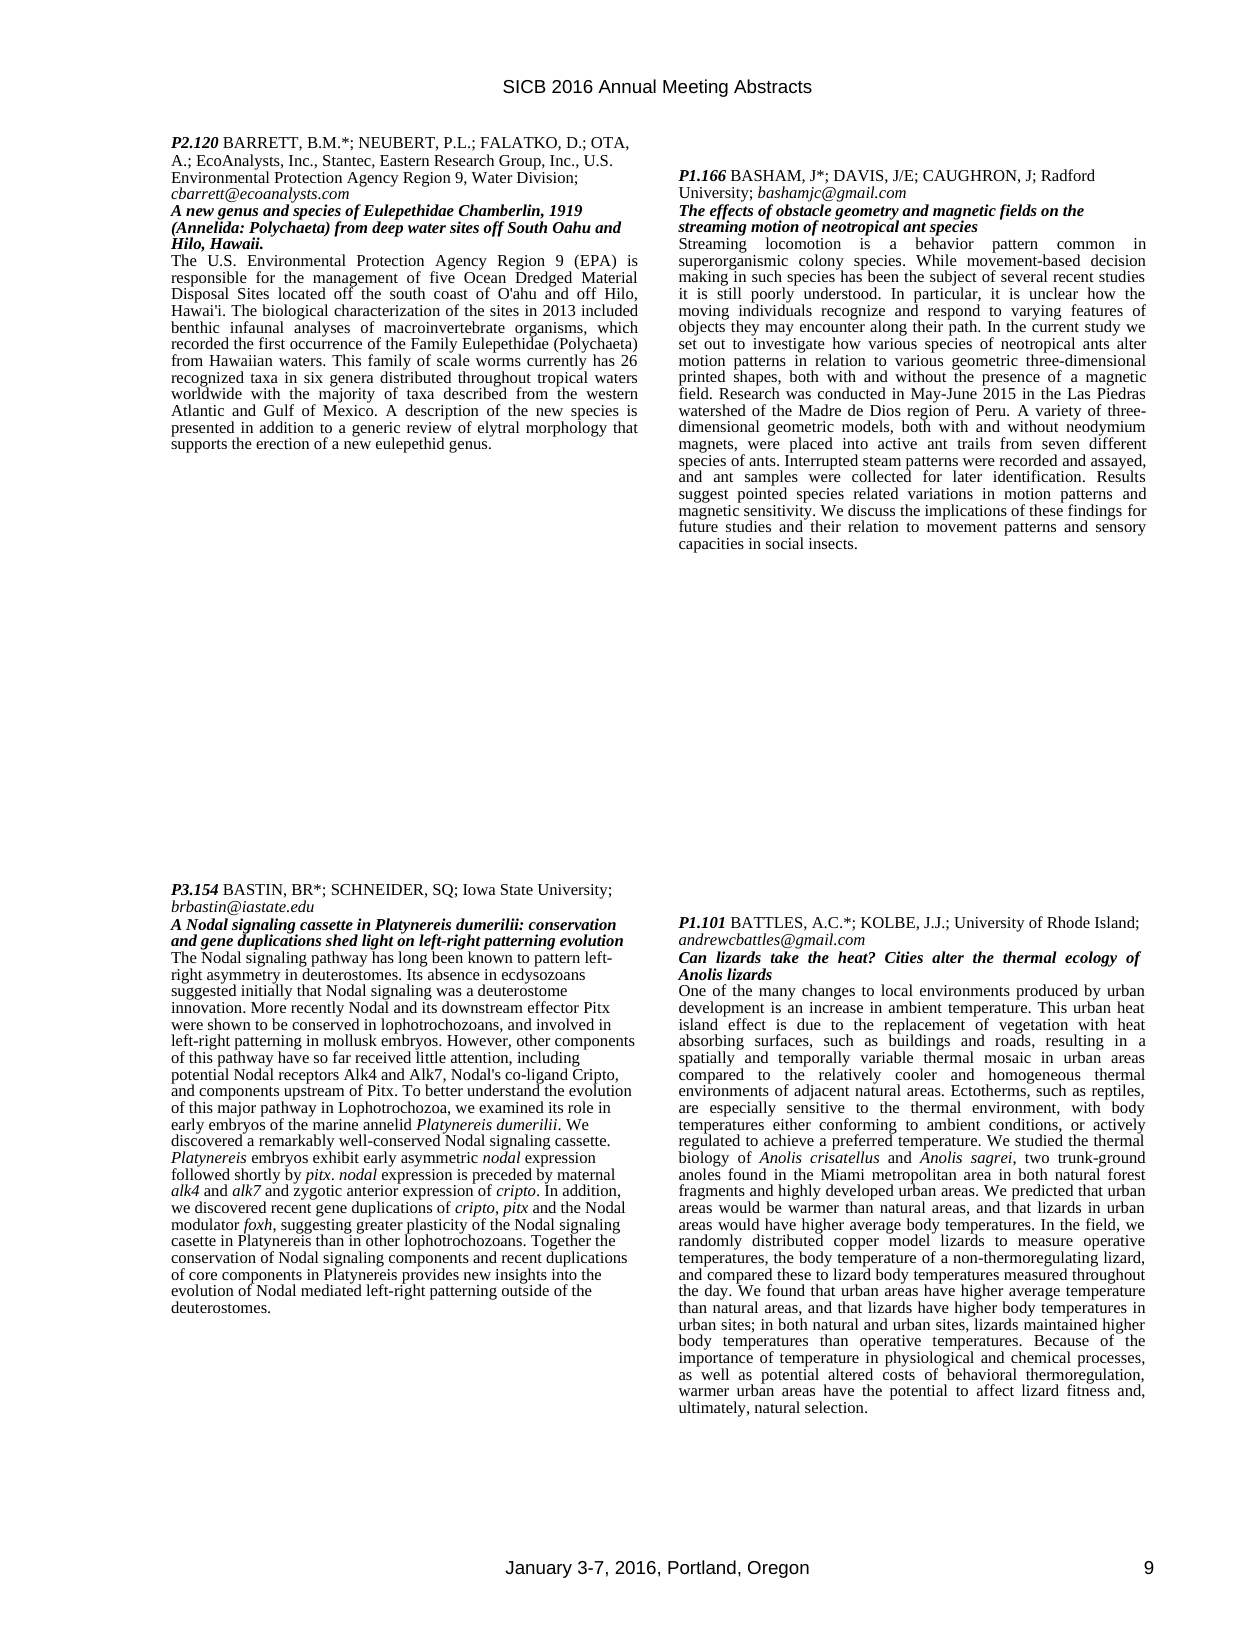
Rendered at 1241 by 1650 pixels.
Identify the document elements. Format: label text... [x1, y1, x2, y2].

text P1.101 BATTLES, A.C.*; KOLBE, J.J.; University of Rhode Island; [678, 914, 1178, 932]
text brbastin@iastate.edu [171, 899, 638, 916]
text P1.166 BASHAM, J*; DAVIS, J/E; CAUGHRON, J; Radford [678, 167, 1178, 185]
subtitle The effects of obstacle geometry and magnetic fields on the streaming motion of neotropical ant species [678, 203, 1087, 236]
subtitle Can lizards take the heat? Cities alter the thermal ecology of Anolis lizards [678, 950, 1142, 983]
text University; bashamjc@gmail.com [678, 185, 1178, 202]
subtitle A new genus and species of Eulepethidae Chamberlin, 1919 (Annelida: Polychaeta) from deep water sites off South Oahu and Hilo, Hawaii. [171, 203, 625, 253]
text The U.S. Environmental Protection Agency Region 9 (EPA) is responsible for the management of five Ocean Dredged Material Disposal Sites located off the south coast of O'ahu and off Hilo, Hawai'i. The biological characterization of the sites in 2013 included benthic infaunal analyses of macroinvertebrate organisms, which recorded the first occurrence of the Family Eulepethidae (Polychaeta) from Hawaiian waters. This family of scale worms currently has 26 recognized taxa in six genera distributed throughout tropical waters worldwide with the majority of taxa described from the western Atlantic and Gulf of Mexico. A description of the new species is presented in addition to a generic review of elytral morphology that supports the erection of a new eulepethid genus. [171, 253, 638, 453]
text P3.154 BASTIN, BR*; SCHNEIDER, SQ; Iowa State University; [171, 881, 638, 899]
text A.; EcoAnalysts, Inc., Stantec, Eastern Research Group, Inc., U.S. Environmental Protection Agency Region 9, Water Division; cbarrett@ecoanalysts.com [171, 153, 617, 203]
text Streaming locomotion is a behavior pattern common in superorganismic colony species. While movement-based decision making in such species has been the subject of several recent studies it is still poorly understood. In particular, it is unclear how the moving individuals recognize and respond to varying features of objects they may encounter along their path. In the current study we set out to investigate how various species of neotropical ants alter motion patterns in relation to various geometric three-dimensional printed shapes, both with and without the presence of a magnetic field. Research was conducted in May-June 2015 in the Las Piedras watershed of the Madre de Dios region of Peru. A variety of three-dimensional geometric models, both with and without neodymium magnets, were placed into active ant trails from seven different species of ants. Interrupted steam patterns were recorded and assayed, and ant samples were collected for later identification. Results suggest pointed species related variations in motion patterns and magnetic sensitivity. We discuss the implications of these findings for future studies and their relation to movement patterns and sensory capacities in social insects. [678, 236, 1146, 553]
text A Nodal signaling cassette in Platynereis dumerilii: conservation and gene duplications shed light on left-right patterning evolution The Nodal signaling pathway has long been known to pattern left-right asymmetry in deuterostomes. Its absence in ecdysozoans suggested initially that Nodal signaling was a deuterostome innovation. More recently Nodal and its downstream effector Pitx were shown to be conserved in lophotrochozoans, and involved in left-right patterning in mollusk embryos. However, other components of this pathway have so far received little attention, including potential Nodal receptors Alk4 and Alk7, Nodal's co-ligand Cripto, and components upstream of Pitx. To better understand the evolution of this major pathway in Lophotrochozoa, we examined its role in early embryos of the marine annelid Platynereis dumerilii. We discovered a remarkably well-conserved Nodal signaling cassette. Platynereis embryos exhibit early asymmetric nodal expression followed shortly by pitx. nodal expression is preceded by maternal alk4 and alk7 and zygotic anterior expression of cripto. In addition, we discovered recent gene duplications of cripto, pitx and the Nodal modulator foxh, suggesting greater plasticity of the Nodal signaling casette in Platynereis than in other lophotrochozoans. Together the conservation of Nodal signaling components and recent duplications of core components in Platynereis provides new insights into the evolution of Nodal mediated left-right patterning outside of the deuterostomes. [171, 917, 638, 1317]
text P2.120 BARRETT, B.M.*; NEUBERT, P.L.; FALATKO, D.; OTA, [171, 134, 638, 152]
text andrewcbattles@gmail.com [678, 932, 1178, 949]
text One of the many changes to local environments produced by urban development is an increase in ambient temperature. This urban heat island effect is due to the replacement of vegetation with heat absorbing surfaces, such as buildings and roads, resulting in a spatially and temporally variable thermal mosaic in urban areas compared to the relatively cooler and homogeneous thermal environments of adjacent natural areas. Ectotherms, such as reptiles, are especially sensitive to the thermal environment, with body temperatures either conforming to ambient conditions, or actively regulated to achieve a preferred temperature. We studied the thermal biology of Anolis crisatellus and Anolis sagrei, two trunk-ground anoles found in the Miami metropolitan area in both natural forest fragments and highly developed urban areas. We predicted that urban areas would be warmer than natural areas, and that lizards in urban areas would have higher average body temperatures. In the field, we randomly distributed copper model lizards to measure operative temperatures, the body temperature of a non-thermoregulating lizard, and compared these to lizard body temperatures measured throughout the day. We found that urban areas have higher average temperature than natural areas, and that lizards have higher body temperatures in urban sites; in both natural and urban sites, lizards maintained higher body temperatures than operative temperatures. Because of the importance of temperature in physiological and chemical processes, as well as potential altered costs of behavioral thermoregulation, warmer urban areas have the potential to affect lizard fitness and, ultimately, natural selection. [678, 983, 1146, 1417]
